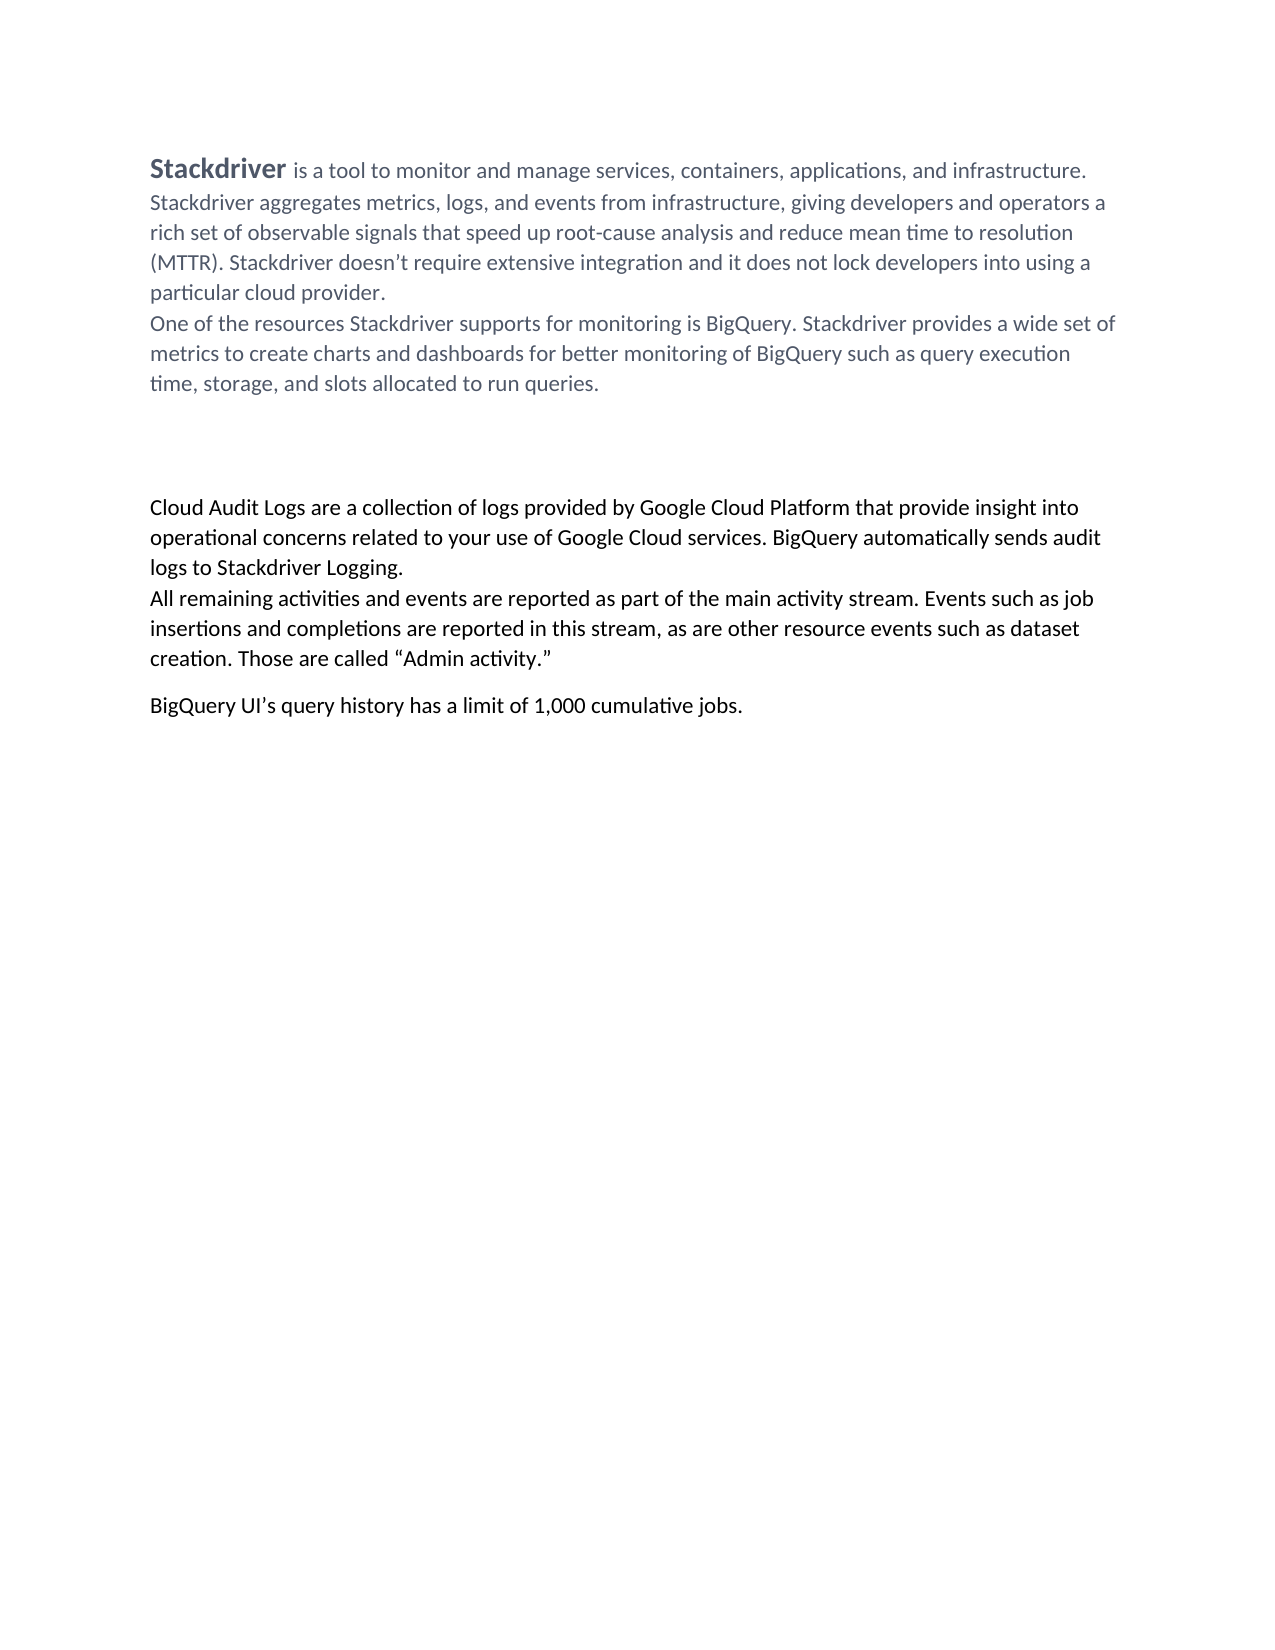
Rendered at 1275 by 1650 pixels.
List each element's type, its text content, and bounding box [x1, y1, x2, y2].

text Stackdriver is a tool to monitor and manage services, containers, applications, and infrastructure. Stackdriver aggregates metrics, logs, and events from infrastructure, giving developers and operators a rich set of observable signals that speed up root-cause analysis and reduce mean time to resolution (MTTR). Stackdriver doesn’t require extensive integration and it does not lock developers into using a particular cloud provider. One of the resources Stackdriver supports for monitoring is BigQuery. Stackdriver provides a wide set of metrics to create charts and dashboards for better monitoring of BigQuery such as query execution time, storage, and slots allocated to run queries. [150, 150, 1125, 427]
text BigQuery UI’s query history has a limit of 1,000 cumulative jobs. [150, 691, 1125, 719]
text Cloud Audit Logs are a collection of logs provided by Google Cloud Platform that provide insight into operational concerns related to your use of Google Cloud services. BigQuery automatically sends audit logs to Stackdriver Logging. All remaining activities and events are reported as part of the main activity stream. Events such as job insertions and completions are reported in this stream, as are other resource events such as dataset creation. Those are called “Admin activity.” [150, 493, 1125, 672]
